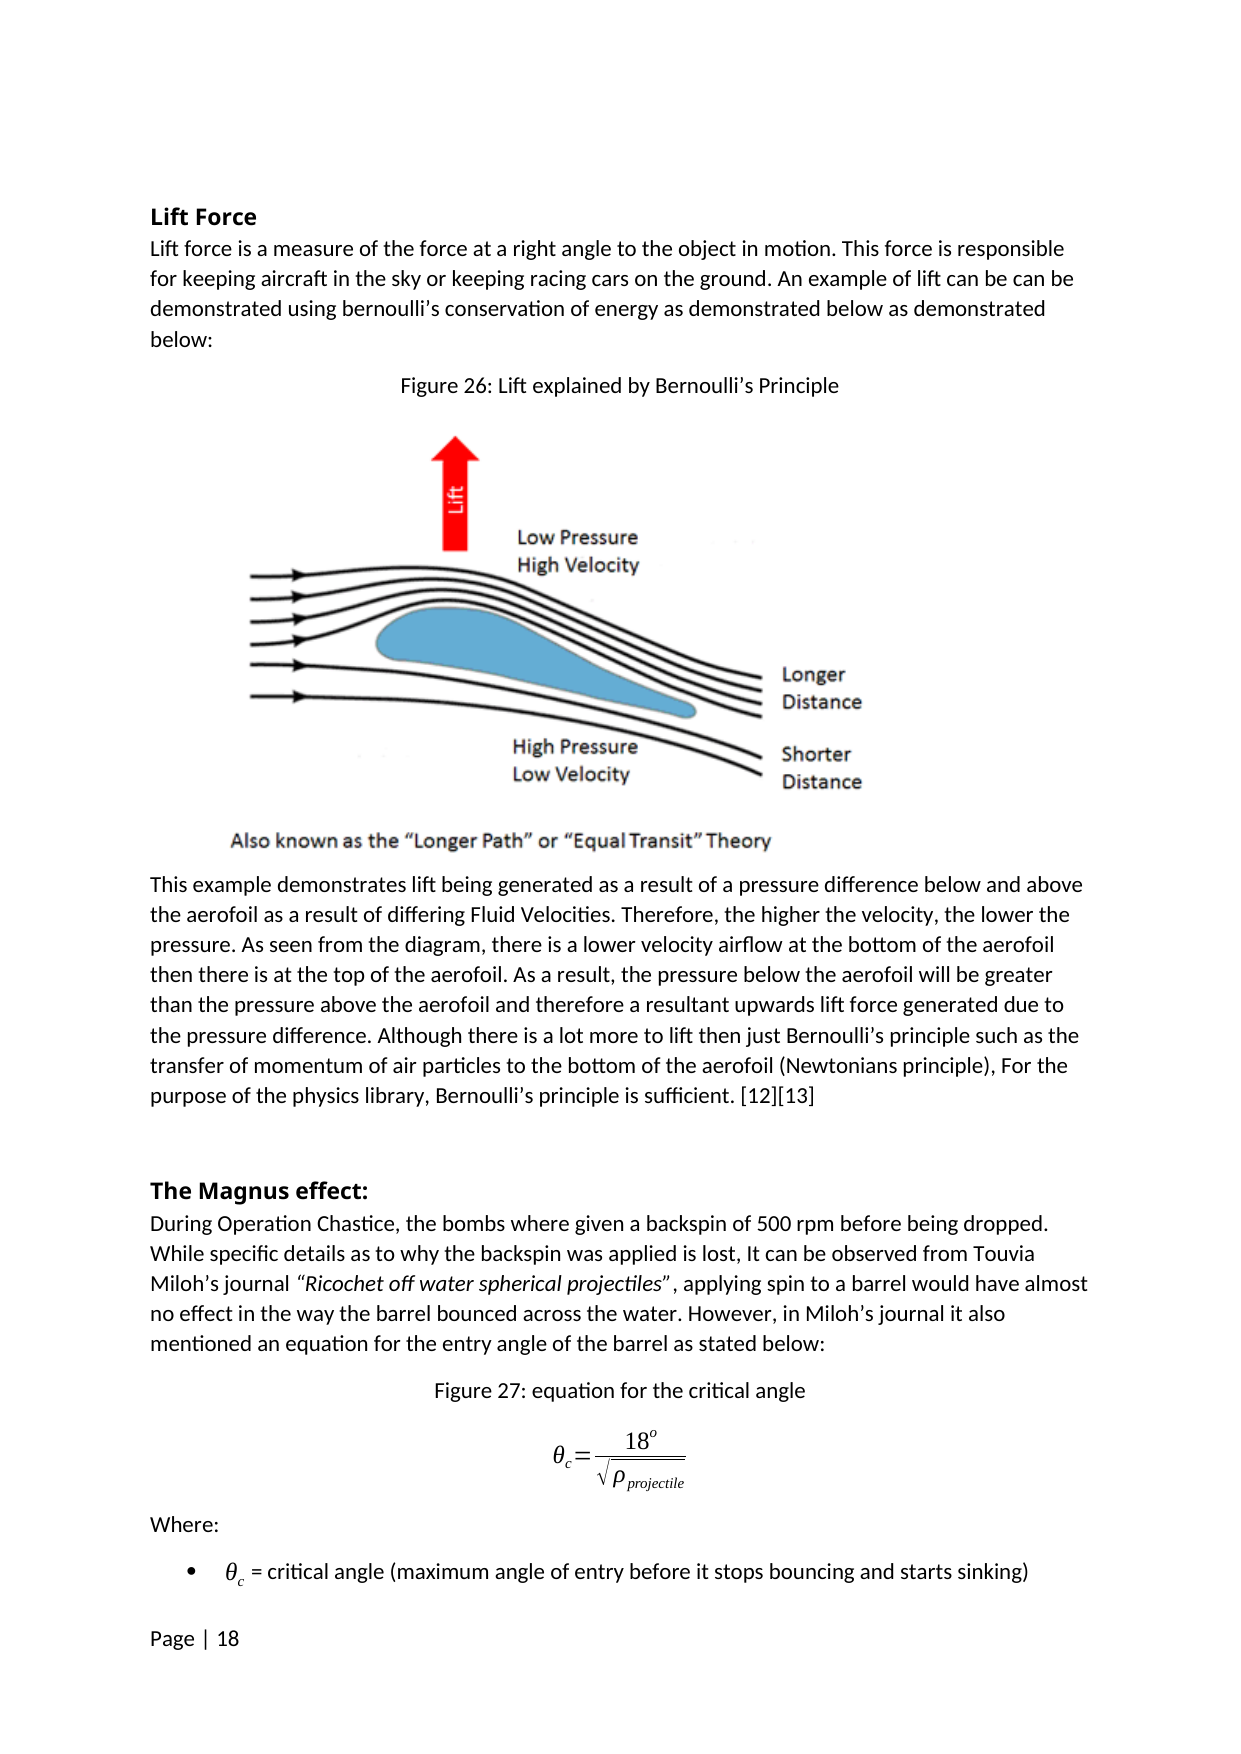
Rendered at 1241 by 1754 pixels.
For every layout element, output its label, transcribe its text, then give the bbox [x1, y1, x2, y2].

subtitle Lift Force [150, 200, 1090, 232]
list = critical angle (maximum angle of entry before it stops bouncing and starts sinking) [187, 1557, 1090, 1590]
text During Operation Chastice, the bombs where given a backspin of 500 rpm before being dropped. While specific details as to why the backspin was applied is lost, It can be observed from Touvia Miloh’s journal “Ricochet off water spherical projectiles”, applying spin to a barrel would have almost no effect in the way the barrel bounced across the water. However, in Miloh’s journal it also mentioned an equation for the entry angle of the barrel as stated below: [150, 1209, 1090, 1357]
subtitle The Magnus effect: [150, 1175, 1090, 1206]
text Lift force is a measure of the force at a right angle to the object in motion. This force is responsible for keeping aircraft in the sky or keeping racing cars on the ground. An example of lift can be can be demonstrated using bernoulli’s conservation of energy as demonstrated below as demonstrated below: [150, 234, 1090, 353]
text Where: [150, 1511, 1090, 1539]
text This example demonstrates lift being generated as a result of a pressure difference below and above the aerofoil as a result of differing Fluid Velocities. Therefore, the higher the velocity, the lower the pressure. As seen from the diagram, there is a lower velocity airflow at the bottom of the aerofoil then there is at the top of the aerofoil. As a result, the pressure below the aerofoil will be greater than the pressure above the aerofoil and therefore a resultant upwards lift force generated due to the pressure difference. Although there is a lot more to lift then just Bernoulli’s principle such as the transfer of momentum of air particles to the bottom of the aerofoil (Newtonians principle), For the purpose of the physics library, Bernoulli’s principle is sufficient. [12][13] [150, 870, 1090, 1109]
text Figure 27: equation for the critical angle [150, 1376, 1090, 1404]
picture [150, 418, 932, 867]
text Figure 26: Lift explained by Bernoulli’s Principle [150, 372, 1090, 400]
